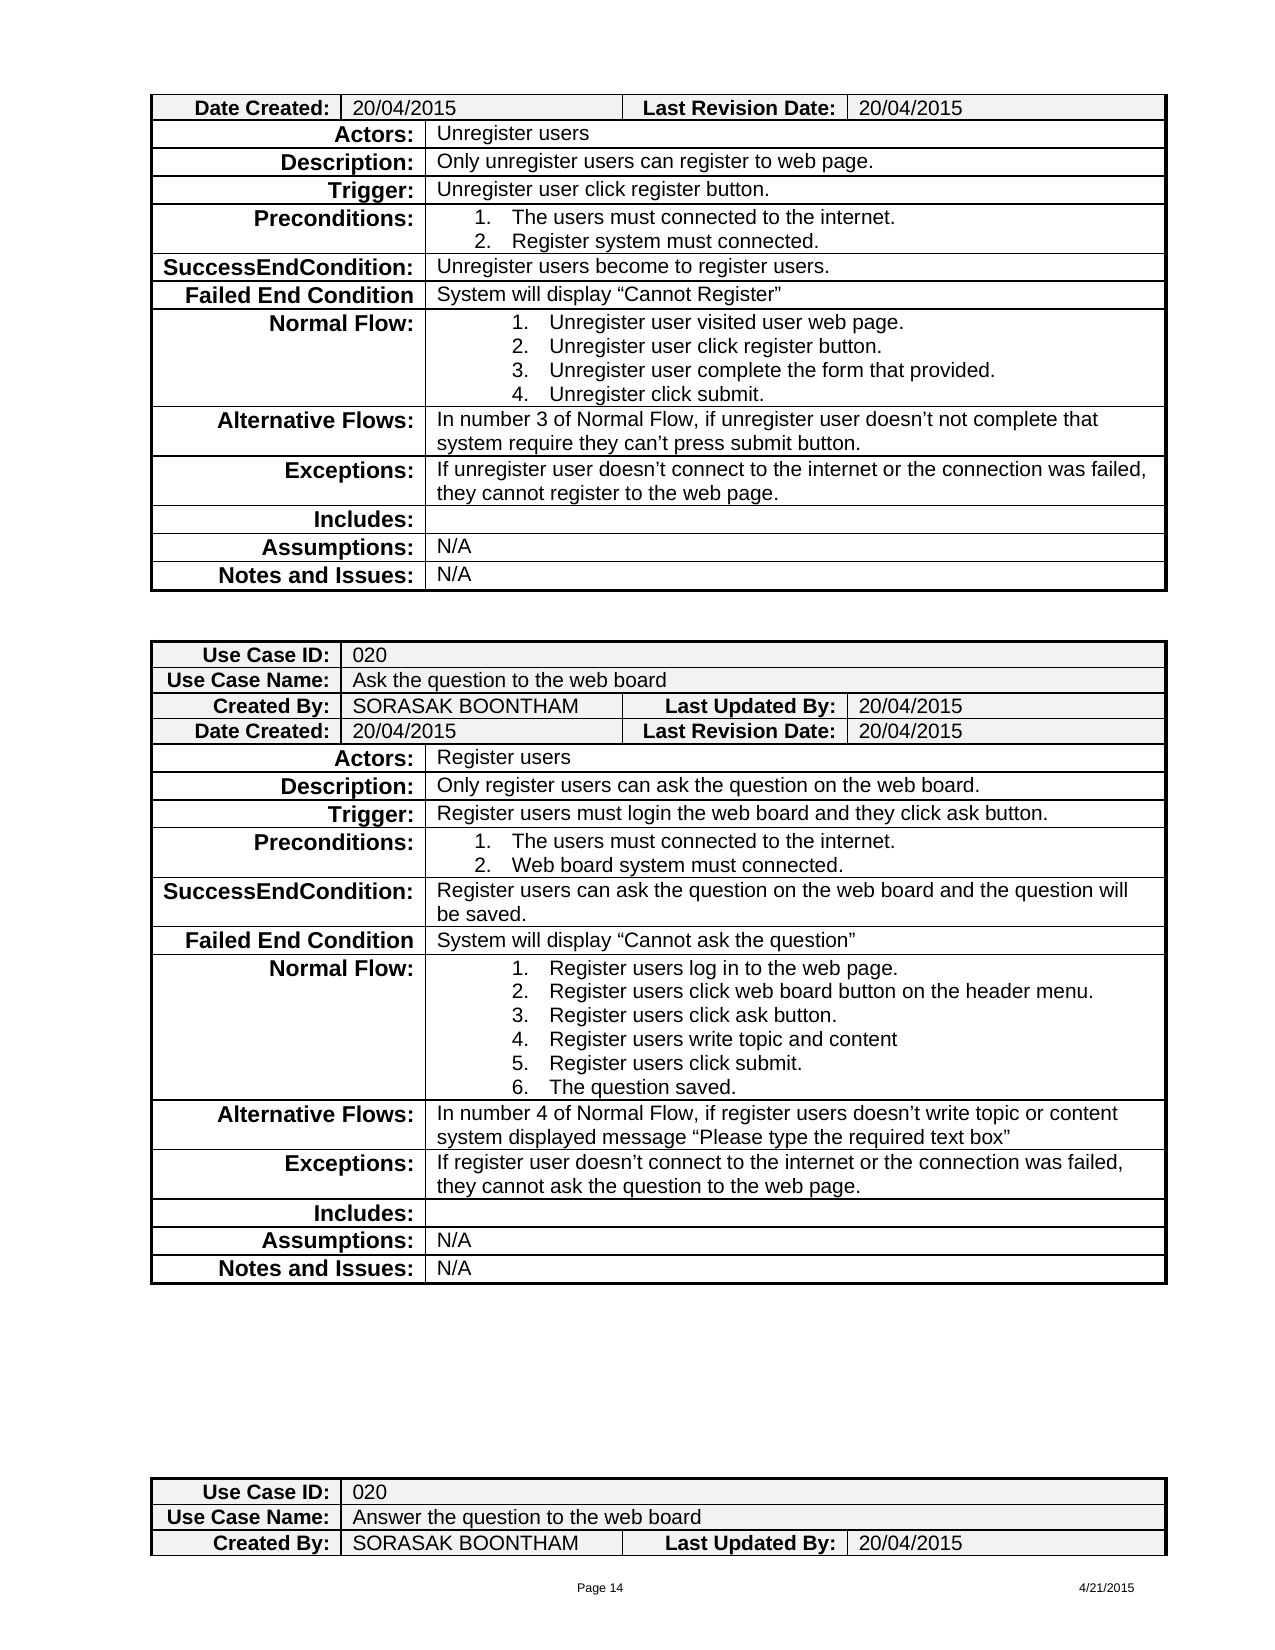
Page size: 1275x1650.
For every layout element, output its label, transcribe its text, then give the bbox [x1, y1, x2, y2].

table_cell 20/04/2015 [848, 694, 1164, 718]
table_cell Register users log in to the web page. Register users click web board button on the header menu. Register users click ask button. Register users write topic and content Register users click submit. The question saved. [426, 955, 1164, 1099]
table_cell [426, 506, 1164, 533]
table_cell Includes: [153, 506, 425, 533]
table_cell Exceptions: [153, 457, 425, 505]
table_cell Date Created: [153, 95, 340, 119]
table_cell Alternative Flows: [153, 1101, 425, 1148]
table_cell Unregister users [426, 121, 1164, 147]
table_cell 20/04/2015 [848, 719, 1164, 743]
table_cell 20/04/2015 [848, 95, 1164, 119]
table_cell 20/04/2015 [848, 1531, 1164, 1555]
table_cell Unregister users become to register users. [426, 254, 1164, 280]
table_cell Normal Flow: [153, 310, 425, 406]
table_cell Ask the question to the web board [342, 668, 1164, 692]
table_cell The users must connected to the internet. Register system must connected. [426, 205, 1164, 252]
table_cell Actors: [153, 745, 425, 771]
table_cell Created By: [153, 694, 340, 718]
table_cell SORASAK BOONTHAM [342, 1531, 622, 1555]
table_cell Last Updated By: [623, 694, 847, 718]
table_header 020 [342, 1480, 1164, 1504]
table_cell Assumptions: [153, 534, 425, 561]
table_cell N/A [426, 1228, 1164, 1254]
table_cell System will display “Cannot ask the question” [426, 927, 1164, 954]
table_cell Register users must login the web board and they click ask button. [426, 801, 1164, 827]
table_cell If register user doesn’t connect to the internet or the connection was failed, they cannot ask the question to the web page. [426, 1150, 1164, 1198]
table_cell In number 4 of Normal Flow, if register users doesn’t write topic or content system displayed message “Please type the required text box” [426, 1101, 1164, 1148]
table_cell Preconditions: [153, 828, 425, 876]
table_cell N/A [426, 534, 1164, 561]
table_cell Notes and Issues: [153, 1256, 425, 1282]
table_cell N/A [426, 562, 1164, 588]
table_cell Trigger: [153, 177, 425, 203]
table_cell In number 3 of Normal Flow, if unregister user doesn’t not complete that system require they can’t press submit button. [426, 407, 1164, 455]
table_cell Actors: [153, 121, 425, 147]
table_cell Created By: [153, 1531, 340, 1555]
table_cell Only register users can ask the question on the web board. [426, 773, 1164, 799]
table_header 020 [342, 643, 1164, 667]
table_cell Answer the question to the web board [342, 1505, 1164, 1529]
table_cell Last Revision Date: [623, 719, 847, 743]
table_cell Date Created: [153, 719, 340, 743]
table_cell Use Case Name: [153, 668, 340, 692]
table_cell Preconditions: [153, 205, 425, 252]
table_cell System will display “Cannot Register” [426, 282, 1164, 308]
table_cell 20/04/2015 [342, 719, 622, 743]
table_cell Description: [153, 773, 425, 799]
table_cell Alternative Flows: [153, 407, 425, 455]
table_cell SORASAK BOONTHAM [342, 694, 622, 718]
table_cell Use Case Name: [153, 1505, 340, 1529]
table_cell Trigger: [153, 801, 425, 827]
table_cell SuccessEndCondition: [153, 878, 425, 926]
table_header Use Case ID: [153, 643, 340, 667]
table_cell Exceptions: [153, 1150, 425, 1198]
table_cell N/A [426, 1256, 1164, 1282]
table_cell SuccessEndCondition: [153, 254, 425, 280]
table_cell Unregister user click register button. [426, 177, 1164, 203]
table_cell Failed End Condition [153, 282, 425, 308]
table_cell Assumptions: [153, 1228, 425, 1254]
table_cell Register users [426, 745, 1164, 771]
table_cell 20/04/2015 [342, 95, 622, 119]
table_cell Unregister user visited user web page. Unregister user click register button. Unregister user complete the form that provided. Unregister click submit. [426, 310, 1164, 406]
table_cell Description: [153, 149, 425, 175]
table_cell Failed End Condition [153, 927, 425, 954]
table_cell Includes: [153, 1200, 425, 1226]
table_cell Last Updated By: [623, 1531, 847, 1555]
table_cell If unregister user doesn’t connect to the internet or the connection was failed, they cannot register to the web page. [426, 457, 1164, 505]
table_cell Notes and Issues: [153, 562, 425, 588]
table_cell Normal Flow: [153, 955, 425, 1099]
table_cell Only unregister users can register to web page. [426, 149, 1164, 175]
table_cell Last Revision Date: [623, 95, 847, 119]
table_cell [426, 1200, 1164, 1226]
table_cell Register users can ask the question on the web board and the question will be saved. [426, 878, 1164, 926]
table_cell The users must connected to the internet. Web board system must connected. [426, 828, 1164, 876]
table_header Use Case ID: [153, 1480, 340, 1504]
